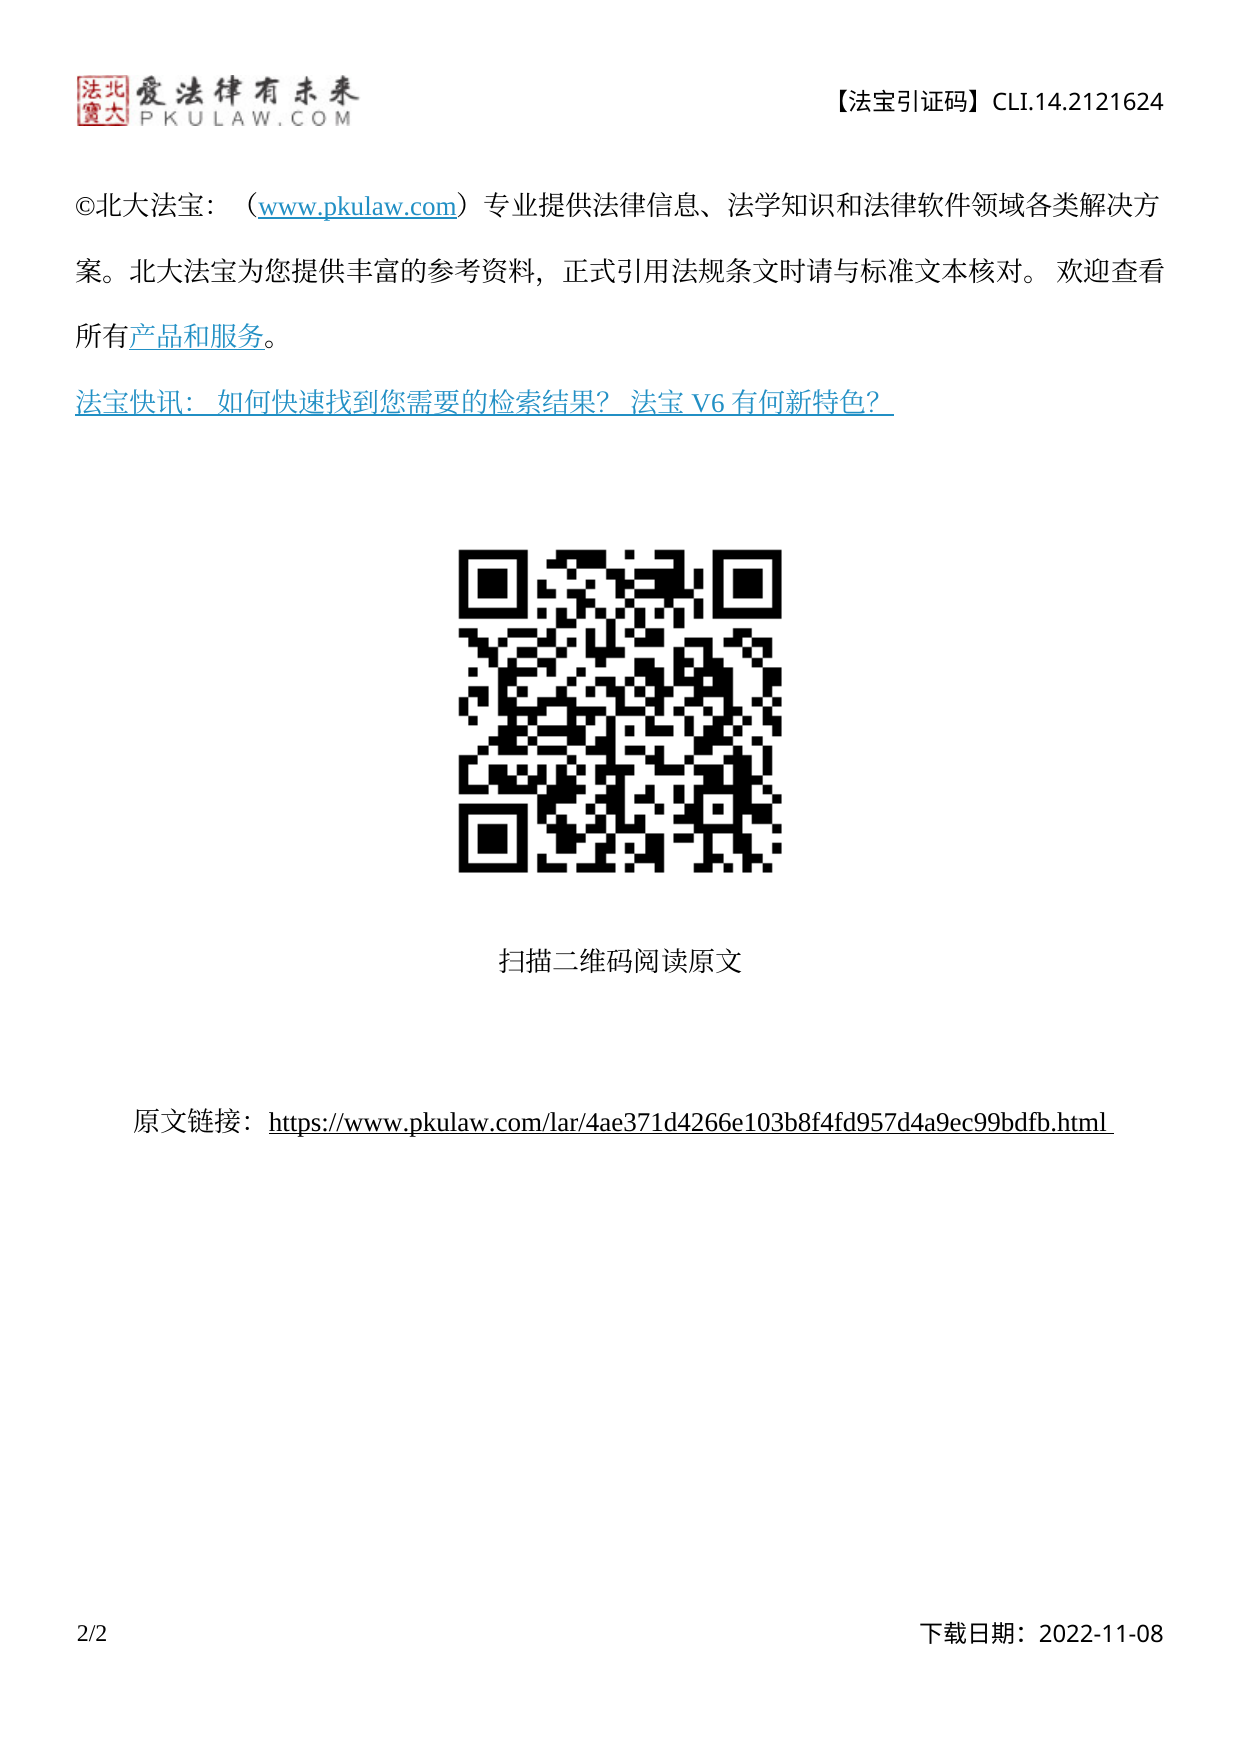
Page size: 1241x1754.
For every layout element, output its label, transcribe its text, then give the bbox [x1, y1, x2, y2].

picture [76, 75, 361, 126]
text 扫描二维码阅读原文 [169, 912, 1071, 978]
text 原文链接：https://www.pkulaw.com/lar/4ae371d4266e103b8f4fd957d4a9ec99bdfb.html [75, 1071, 1165, 1137]
picture [420, 511, 821, 912]
text ©北大法宝：（www.pkulaw.com）专业提供法律信息、法学知识和法律软件领域各类解决方案。北大法宝为您提供丰富的参考资料，正式引用法规条文时请与标准文本核对。 欢迎查看所有产品和服务。 法宝快讯： 如何快速找到您需要的检索结果？ 法宝 V6 有何新特色？ [75, 156, 1165, 418]
